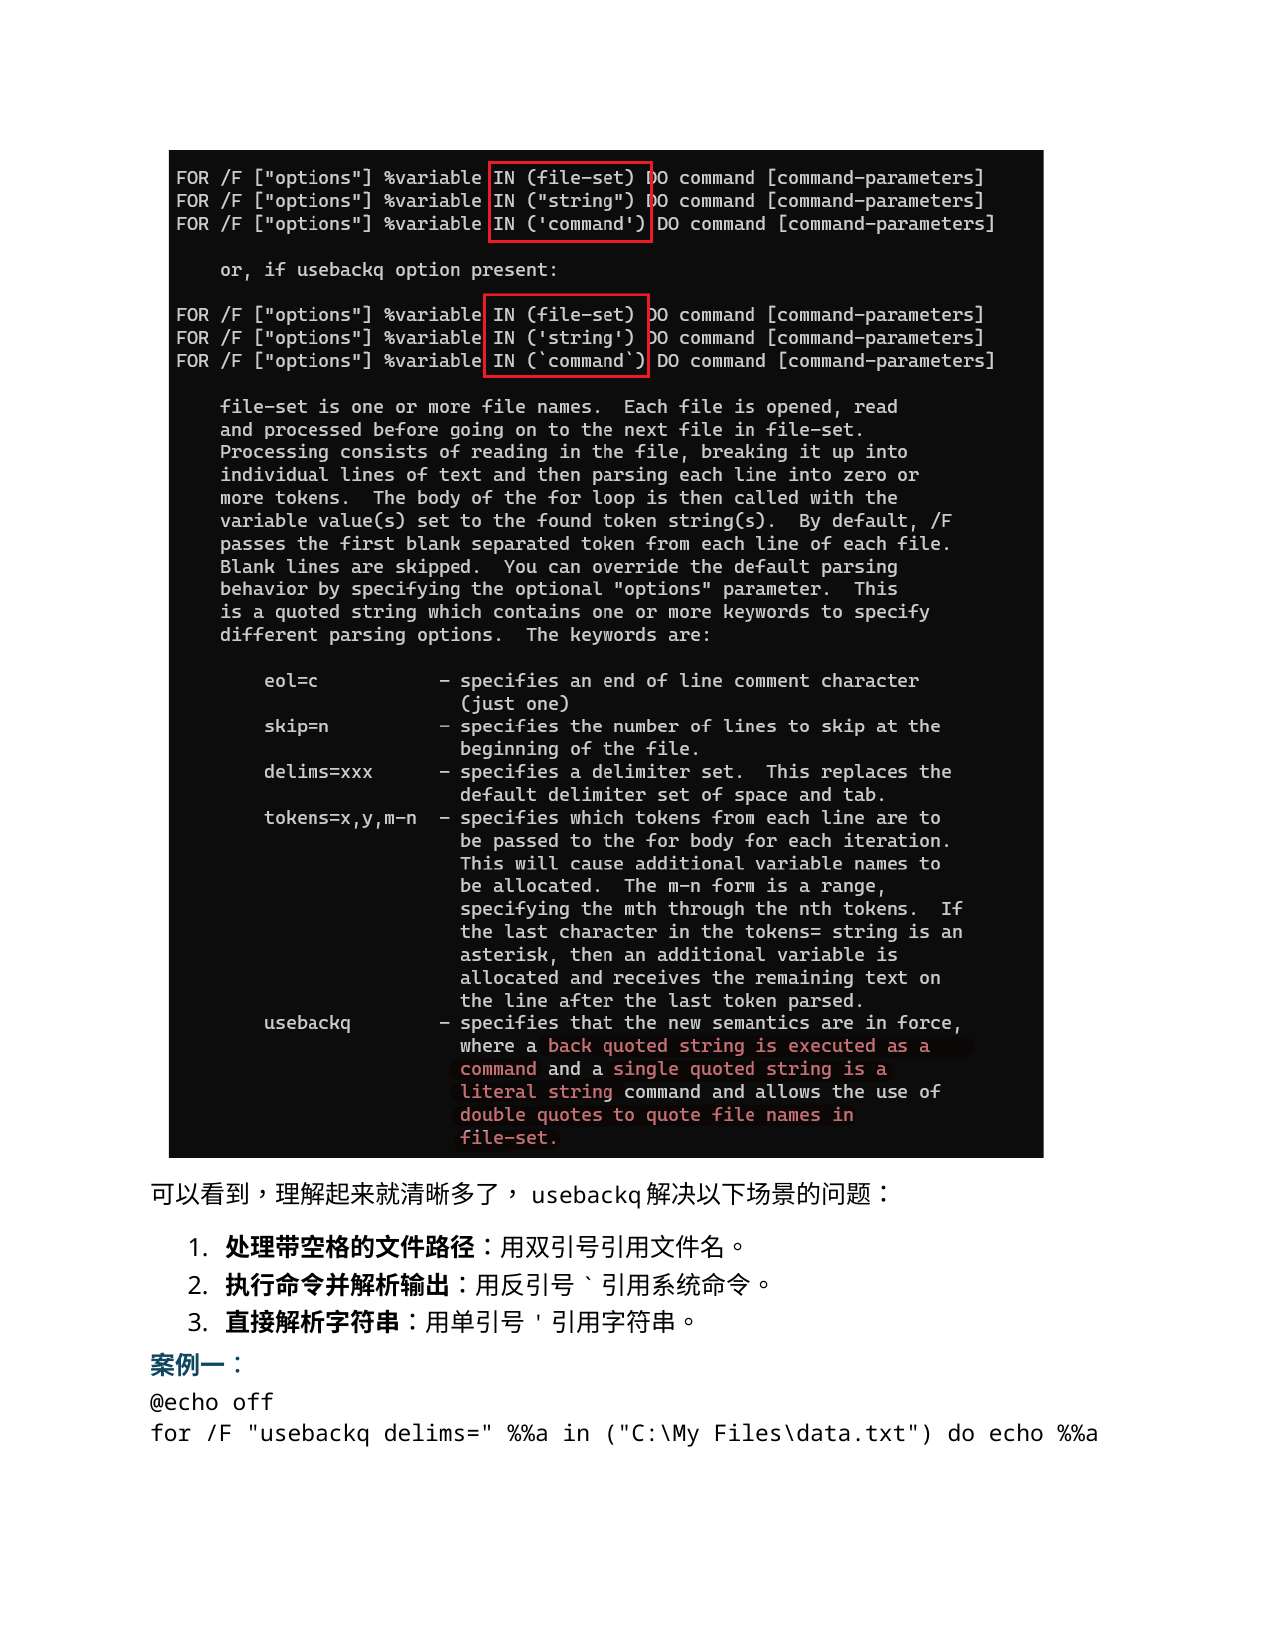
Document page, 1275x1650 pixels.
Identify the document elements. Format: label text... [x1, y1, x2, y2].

list 处理带空格的文件路径：用双引号引用文件名。 [187, 1229, 1125, 1263]
list 执行命令并解析输出：用反引号 ` 引用系统命令。 [187, 1267, 1125, 1301]
text 可以看到，理解起来就清晰多了， usebackq解决以下场景的问题： [150, 1177, 1125, 1211]
list 直接解析字符串：用单引号 ' 引用字符串。 [187, 1305, 1125, 1339]
subtitle 案例一： [150, 1347, 1125, 1382]
text @echo off for /F "usebackq delims=" %%a in ("C:\My Files\data.txt") do echo %%a [150, 1386, 1125, 1448]
picture [168, 150, 1044, 1158]
